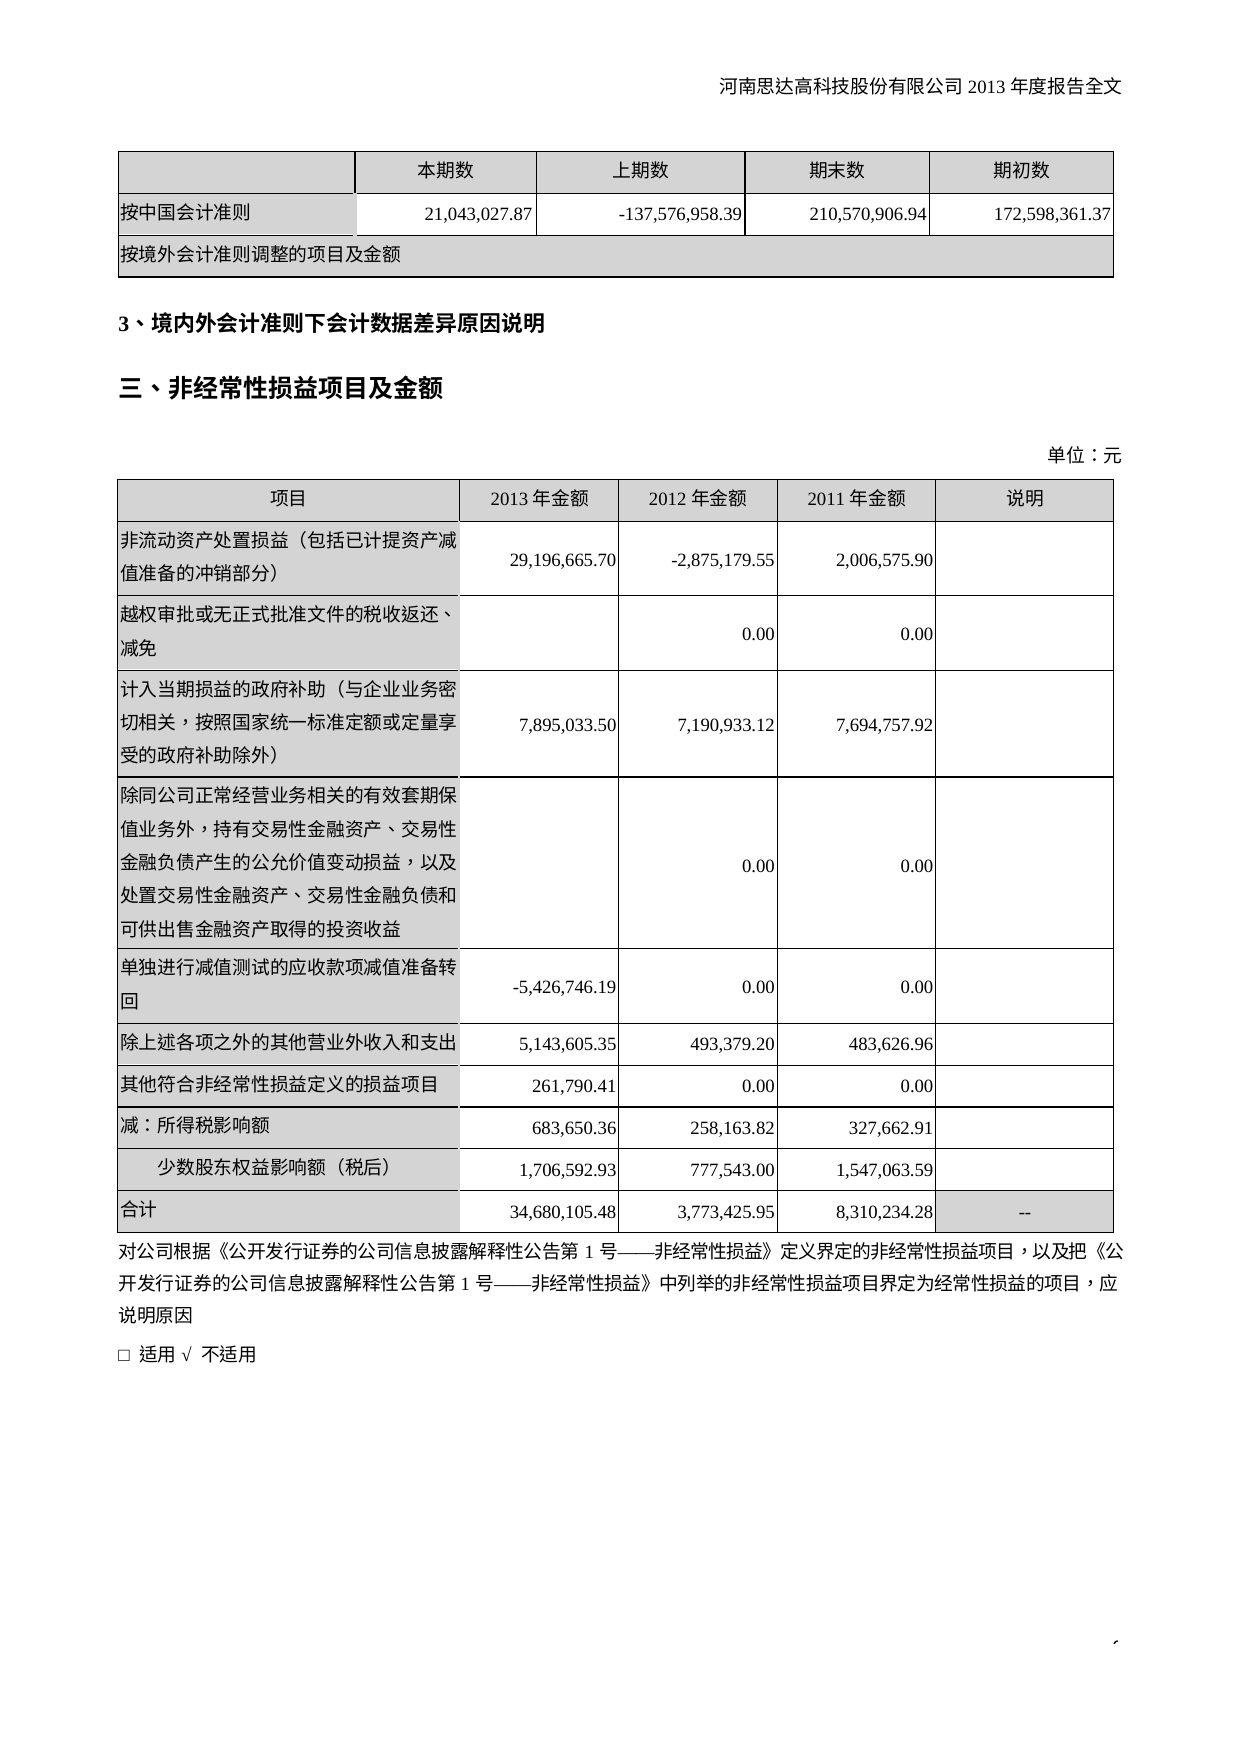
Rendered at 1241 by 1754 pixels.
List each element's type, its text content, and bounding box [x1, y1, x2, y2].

table_cell 258,163.82 [619, 1108, 777, 1148]
table_cell -2,875,179.55 [619, 522, 777, 595]
table_cell 0.00 [778, 949, 935, 1023]
table_cell 0.00 [778, 1066, 935, 1106]
text 三、非经常性损益项目及金额 [118, 371, 1138, 404]
table_header 上期数 [537, 152, 744, 193]
table_cell 210,570,906.94 [746, 194, 929, 234]
table_cell 493,379.20 [619, 1024, 777, 1064]
table_cell 按境外会计准则调整的项目及金额 [119, 236, 1113, 276]
table_header 本期数 [356, 152, 536, 193]
text 开发行证券的公司信息披露解释性公告第 1 号——非经常性损益》中列举的非经常性损益项目界定为经常性损益的项目，应 说明原因 [118, 1270, 1119, 1328]
table_cell 0.00 [619, 949, 777, 1023]
table_cell 7,895,033.50 [460, 671, 618, 776]
table_cell -- [936, 1191, 1113, 1232]
table_cell 172,598,361.37 [930, 194, 1113, 234]
table_header 2011 年金额 [778, 480, 935, 521]
table_cell 越权审批或无正式批准文件的税收返还、 减免 [118, 596, 458, 669]
table_cell 5,143,605.35 [460, 1024, 618, 1064]
text □ 适用 √ 不适用 [118, 1342, 1138, 1367]
table_cell [936, 949, 1113, 1023]
table_cell 1,706,592.93 [460, 1149, 618, 1190]
table_cell 0.00 [778, 778, 935, 948]
table_cell -137,576,958.39 [537, 194, 744, 234]
table_cell 除同公司正常经营业务相关的有效套期保 值业务外，持有交易性金融资产、交易性 金融负债产生的公允价值变动损益，以及 处置交易性金融资产、交易性金融负债和 可供出售金融资产取得的投资收益 [118, 778, 458, 948]
table_cell 261,790.41 [460, 1066, 618, 1106]
table_cell 0.00 [619, 778, 777, 948]
table_cell 7,694,757.92 [778, 671, 935, 776]
table_cell 少数股东权益影响额（税后） [118, 1149, 458, 1190]
table_cell 483,626.96 [778, 1024, 935, 1064]
table_cell 非流动资产处置损益（包括已计提资产减 值准备的冲销部分） [118, 522, 458, 595]
table_cell [936, 1066, 1113, 1106]
table_cell [460, 596, 618, 669]
table_header 2012 年金额 [619, 480, 777, 521]
table_cell 777,543.00 [619, 1149, 777, 1190]
table_cell [460, 778, 618, 948]
table_cell 21,043,027.87 [357, 194, 536, 234]
table_cell 计入当期损益的政府补助（与企业业务密 切相关，按照国家统一标准定额或定量享 受的政府补助除外） [118, 671, 458, 776]
table_cell 2,006,575.90 [778, 522, 935, 595]
table_cell [936, 522, 1113, 595]
table_cell 除上述各项之外的其他营业外收入和支出 [118, 1024, 458, 1064]
table_cell 3,773,425.95 [619, 1191, 777, 1232]
table_cell 0.00 [778, 596, 935, 669]
table_cell [936, 671, 1113, 776]
table_cell 合计 [118, 1191, 458, 1232]
table_cell 29,196,665.70 [460, 522, 618, 595]
table_header 期末数 [746, 152, 929, 193]
table_cell 8,310,234.28 [778, 1191, 935, 1232]
table_header [119, 152, 354, 193]
table_cell [936, 596, 1113, 669]
table_cell [936, 1024, 1113, 1064]
table_header 说明 [936, 480, 1113, 521]
table_cell 1,547,063.59 [778, 1149, 935, 1190]
table_cell 0.00 [619, 596, 777, 669]
table_cell 683,650.36 [460, 1108, 618, 1148]
table_header 期初数 [930, 152, 1113, 193]
text 对公司根据《公开发行证券的公司信息披露解释性公告第 1 号——非经常性损益》定义界定的非经常性损益项目，以及把《公 [118, 1238, 1138, 1264]
subtitle 3、境内外会计准则下会计数据差异原因说明 [118, 308, 1138, 338]
table_cell [936, 1149, 1113, 1190]
table_cell [936, 1108, 1113, 1148]
table_cell 单独进行减值测试的应收款项减值准备转 回 [118, 949, 458, 1023]
table_cell -5,426,746.19 [460, 949, 618, 1023]
table_cell 0.00 [619, 1066, 777, 1106]
table_cell 7,190,933.12 [619, 671, 777, 776]
table_header 项目 [118, 480, 459, 521]
text 单位：元 [102, 442, 1122, 467]
table_cell 34,680,105.48 [460, 1191, 618, 1232]
table_cell 按中国会计准则 [119, 194, 353, 234]
table_cell 减：所得税影响额 [118, 1108, 458, 1148]
table_cell 其他符合非经常性损益定义的损益项目 [118, 1066, 458, 1106]
table_cell 327,662.91 [778, 1108, 935, 1148]
table_cell [936, 778, 1113, 948]
table_header 2013 年金额 [460, 480, 618, 521]
